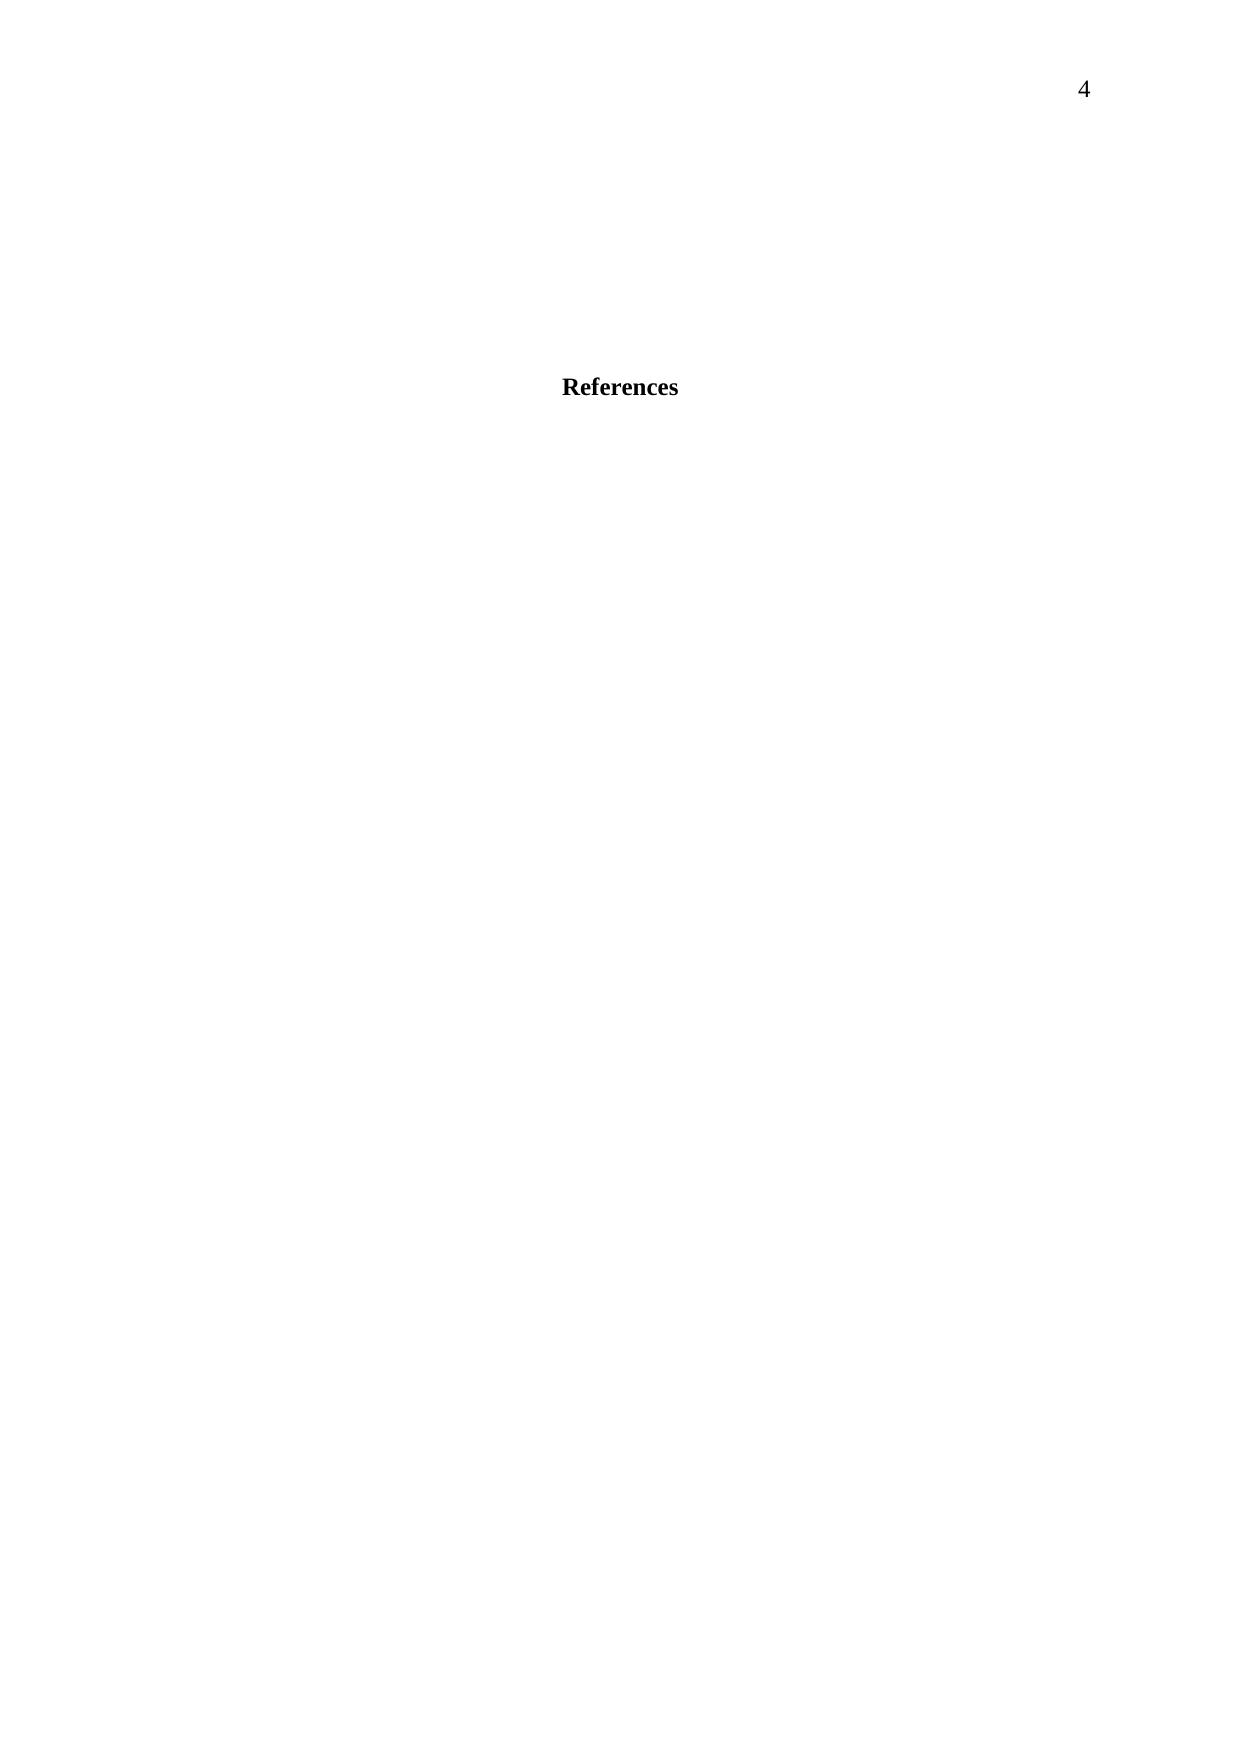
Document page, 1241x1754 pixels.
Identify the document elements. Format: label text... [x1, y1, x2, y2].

text References [150, 372, 1090, 401]
